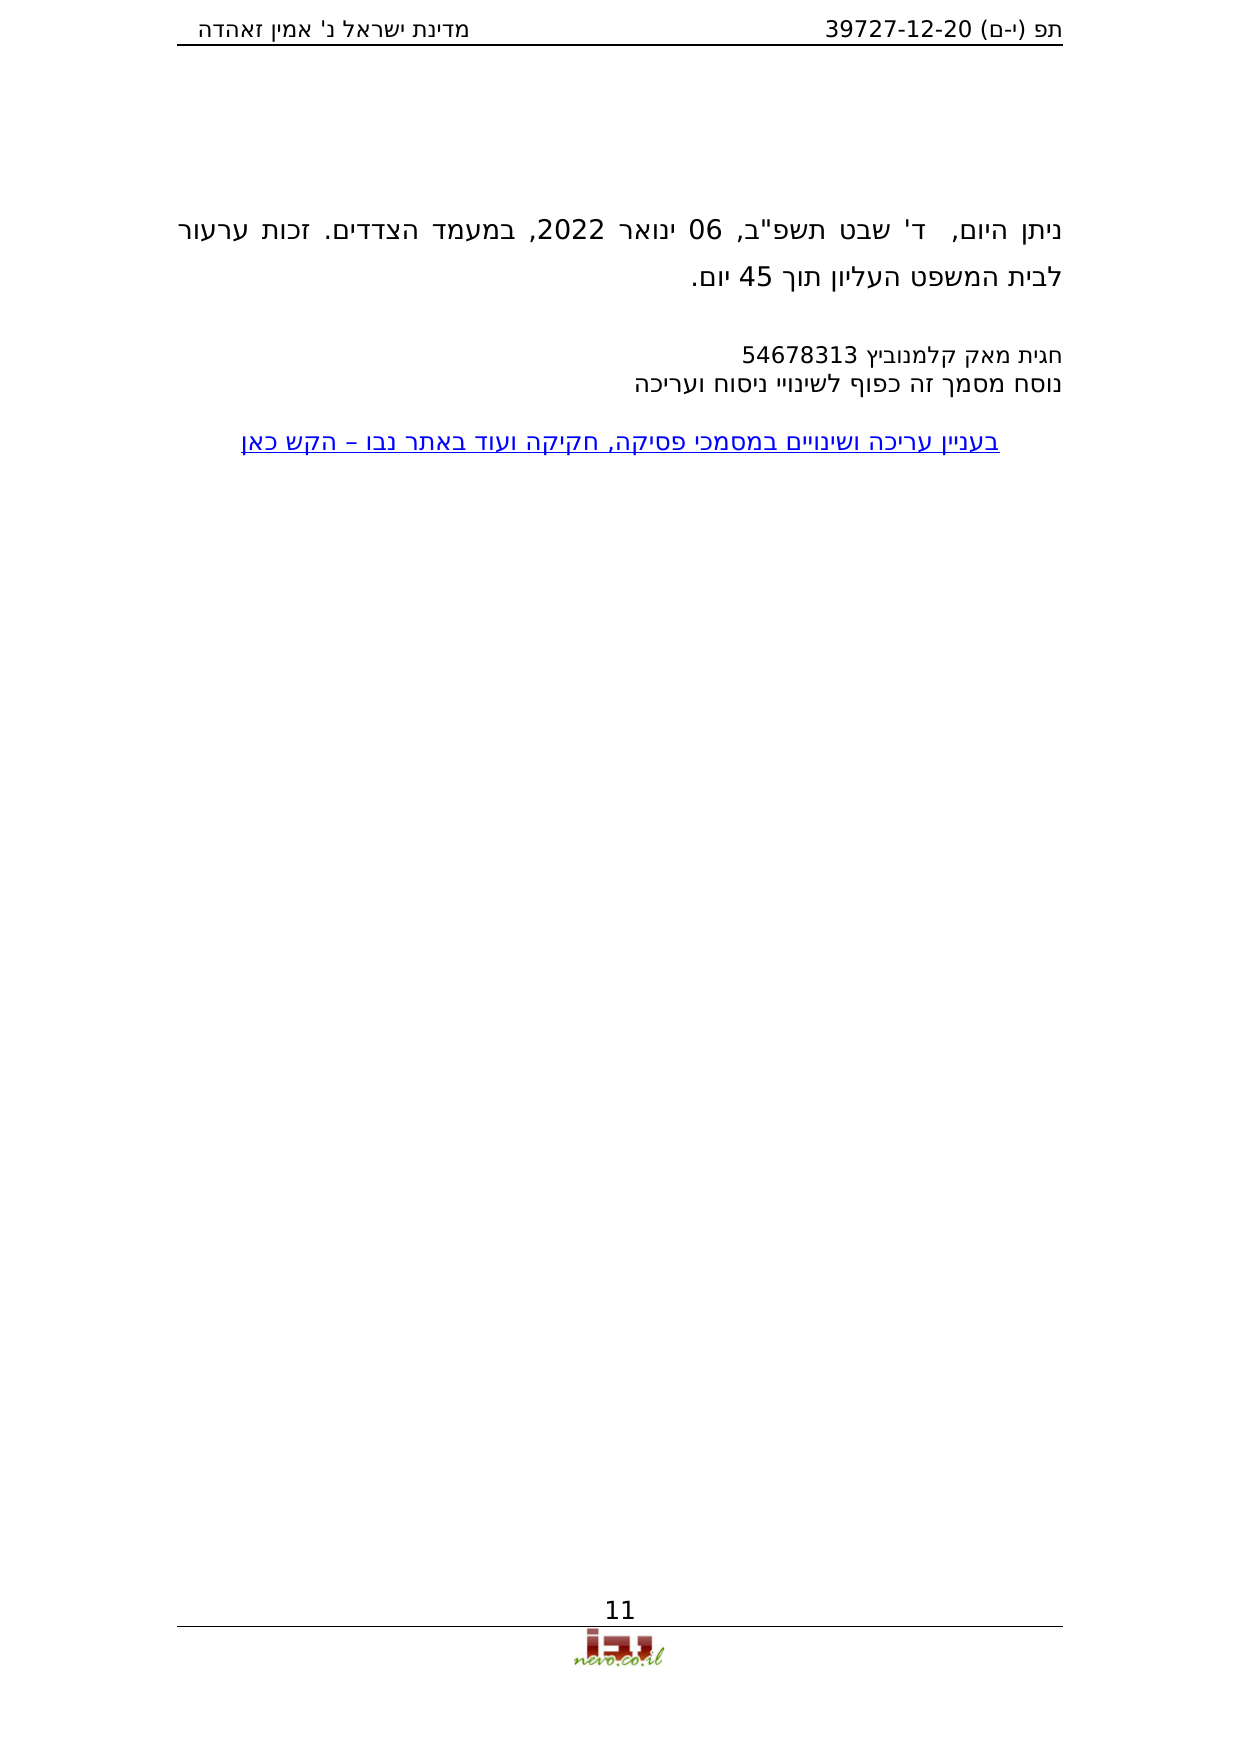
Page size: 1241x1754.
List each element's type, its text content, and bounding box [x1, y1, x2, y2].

text חגית מאק קלמנוביץ 54678313 [177, 342, 1063, 369]
text ניתן היום, ד' שבט תשפ"ב, 06 ינואר 2022, במעמד הצדדים. זכות ערעור לבית המשפט העליון תוך 45 יום. [177, 214, 1063, 293]
text בעניין עריכה ושינויים במסמכי פסיקה, חקיקה ועוד באתר נבו – הקש כאן [177, 427, 1063, 456]
picture [574, 1628, 666, 1667]
text נוסח מסמך זה כפוף לשינויי ניסוח ועריכה [177, 369, 1063, 398]
